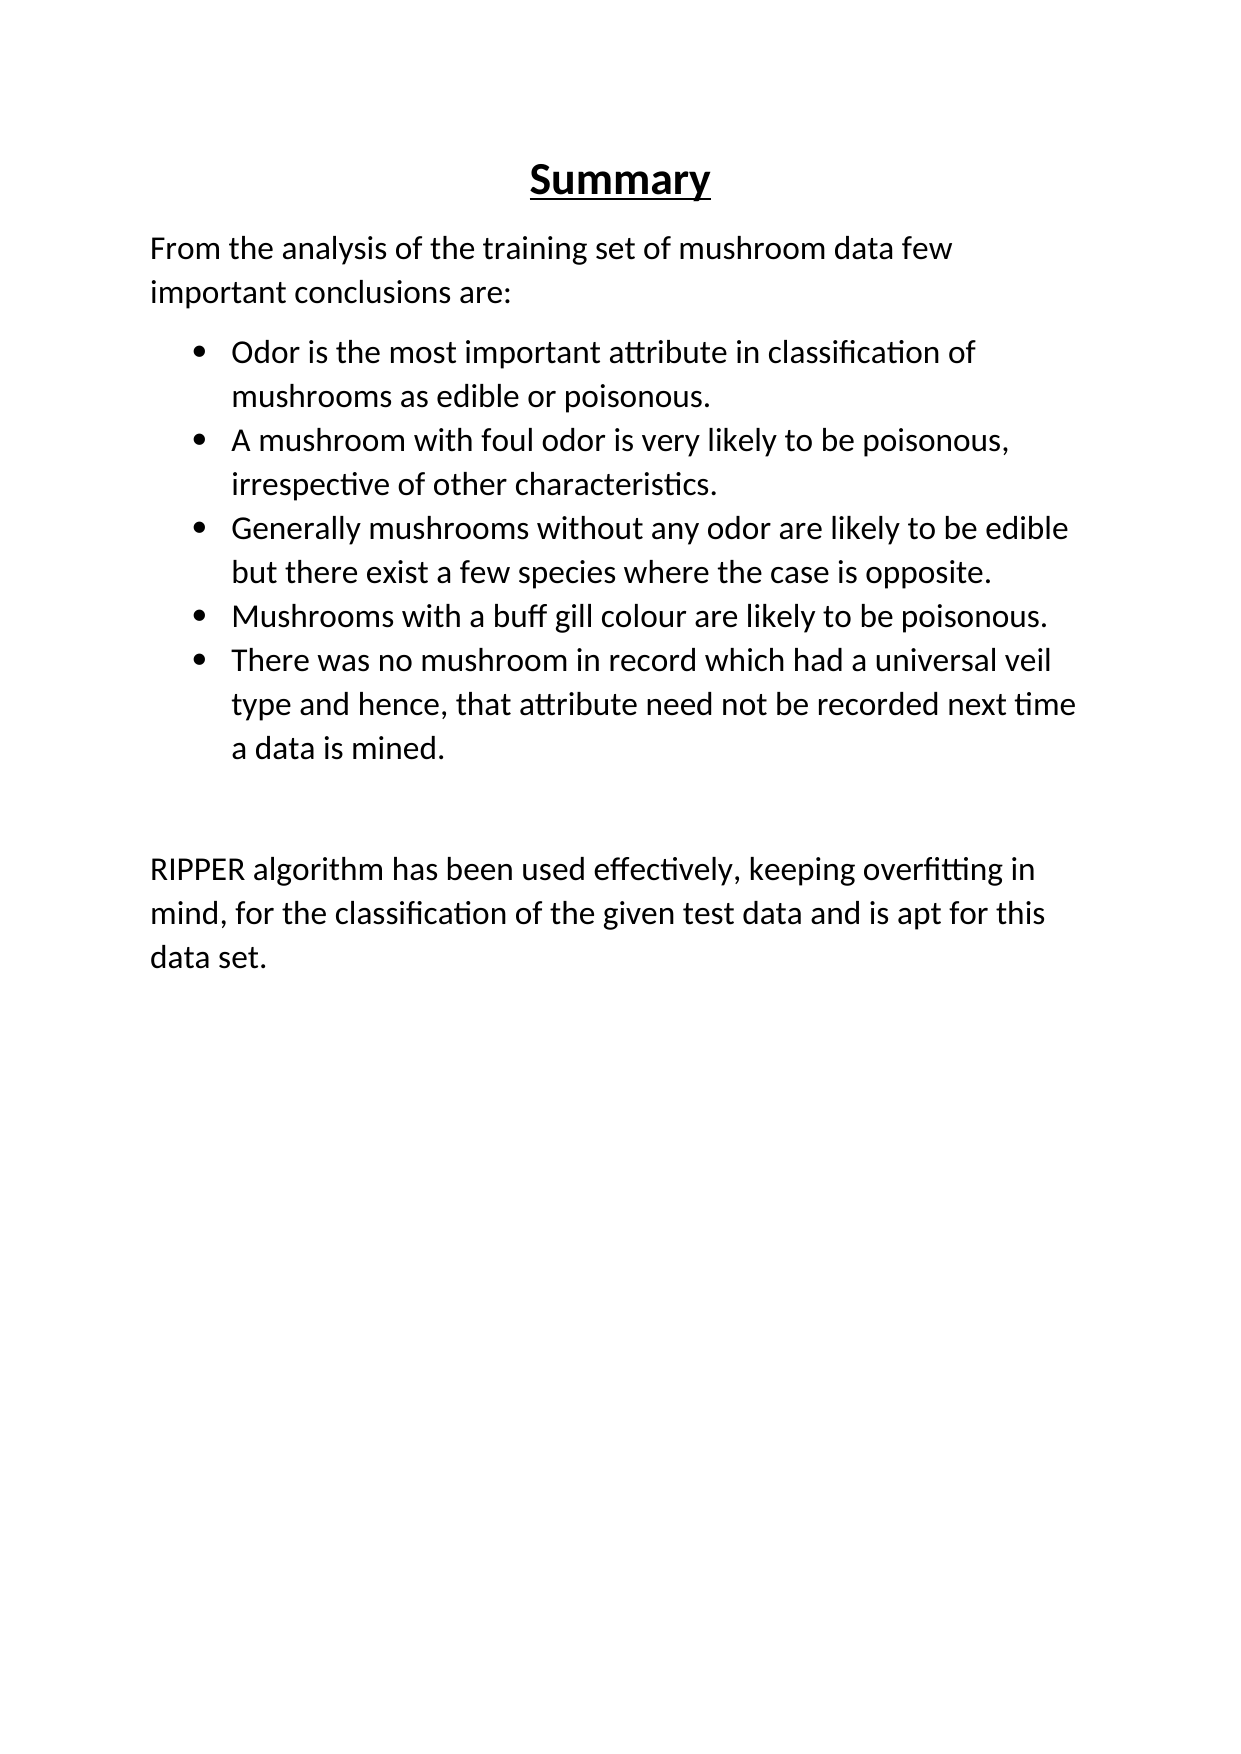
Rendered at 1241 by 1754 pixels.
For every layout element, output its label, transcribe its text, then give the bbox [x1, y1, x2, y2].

list Odor is the most important attribute in classification of mushrooms as edible or poisonous. [194, 332, 1090, 416]
list A mushroom with foul odor is very likely to be poisonous, irrespective of other characteristics. [194, 419, 1090, 504]
text Summary [150, 150, 1090, 206]
list There was no mushroom in record which had a universal veil type and hence, that attribute need not be recorded next time a data is mined. [194, 639, 1090, 768]
list Generally mushrooms without any odor are likely to be edible but there exist a few species where the case is opposite. [194, 507, 1090, 592]
list Mushrooms with a buff gill colour are likely to be poisonous. [194, 595, 1090, 636]
text RIPPER algorithm has been used effectively, keeping overfitting in mind, for the classification of the given test data and is apt for this data set. [150, 848, 1090, 977]
text From the analysis of the training set of mushroom data few important conclusions are: [150, 227, 1090, 312]
